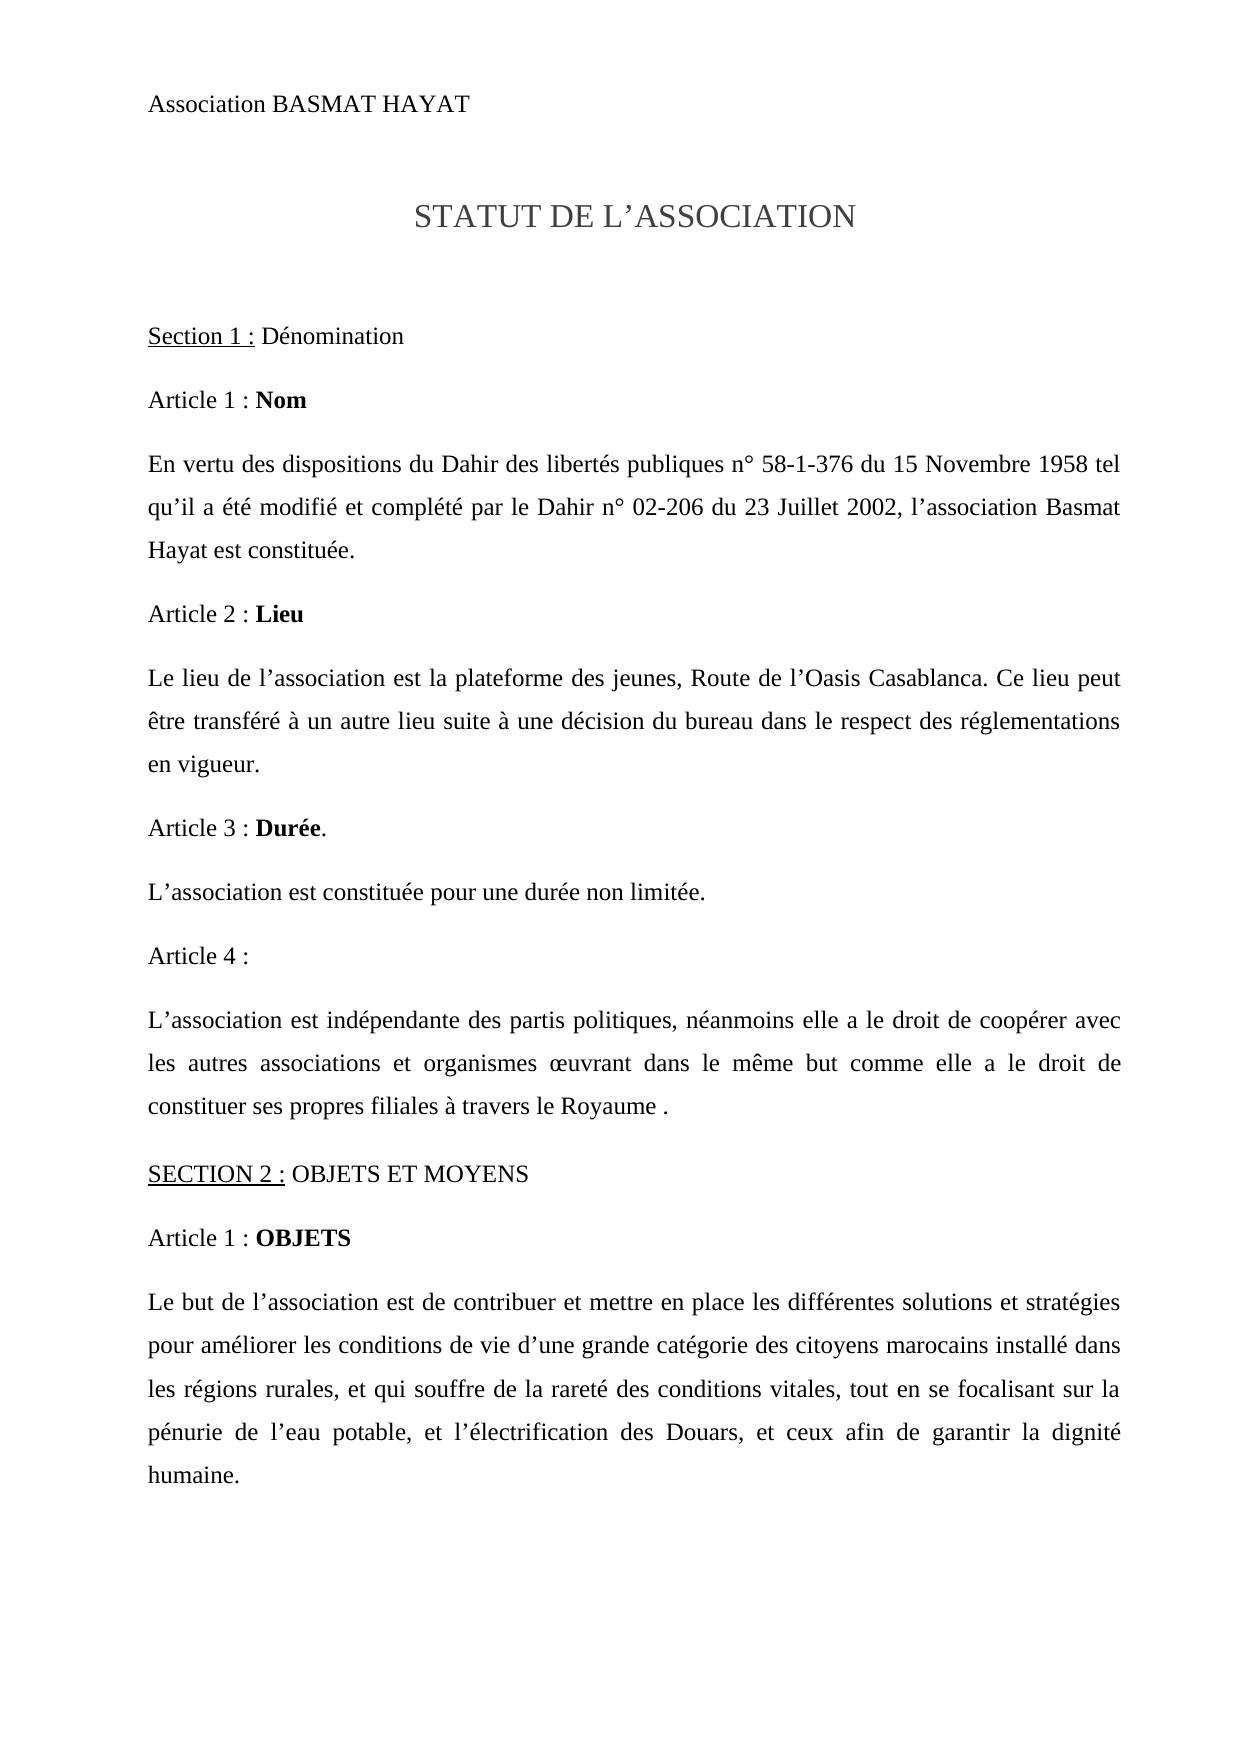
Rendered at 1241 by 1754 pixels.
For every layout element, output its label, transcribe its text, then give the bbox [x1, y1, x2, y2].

text Article 1 : OBJETS [148, 1223, 1122, 1252]
list Le lieu de l’association est la plateforme des jeunes, Route de l’Oasis Casablanca. Ce lieu peut être transféré à un autre lieu suite à une décision du bureau dans le respect des réglementations en vigueur. [148, 663, 1122, 778]
text Article 2 : Lieu [148, 599, 1122, 628]
text Section 1 : Dénomination [148, 321, 1122, 350]
text Association BASMAT HAYAT [148, 89, 1122, 117]
text En vertu des dispositions du Dahir des libertés publiques n° 58-1-376 du 15 Novembre 1958 tel qu’il a été modifié et complété par le Dahir n° 02-206 du 23 Juillet 2002, l’association Basmat Hayat est constituée. [148, 449, 1122, 564]
text Article 3 : Durée. [148, 813, 1122, 842]
text SECTION 2 : OBJETS ET MOYENS [148, 1159, 1122, 1188]
list L’association est constituée pour une durée non limitée. [148, 877, 1122, 906]
text STATUT DE L’ASSOCIATION [238, 196, 1032, 235]
text Article 4 : [148, 941, 1122, 970]
list L’association est indépendante des partis politiques, néanmoins elle a le droit de coopérer avec les autres associations et organismes œuvrant dans le même but comme elle a le droit de constituer ses propres filiales à travers le Royaume . [148, 1005, 1122, 1120]
text Article 1 : Nom [148, 385, 1122, 414]
list Le but de l’association est de contribuer et mettre en place les différentes solutions et stratégies pour améliorer les conditions de vie d’une grande catégorie des citoyens marocains installé dans les régions rurales, et qui souffre de la rareté des conditions vitales, tout en se focalisant sur la pénurie de l’eau potable, et l’électrification des Douars, et ceux afin de garantir la dignité humaine. [148, 1287, 1122, 1489]
